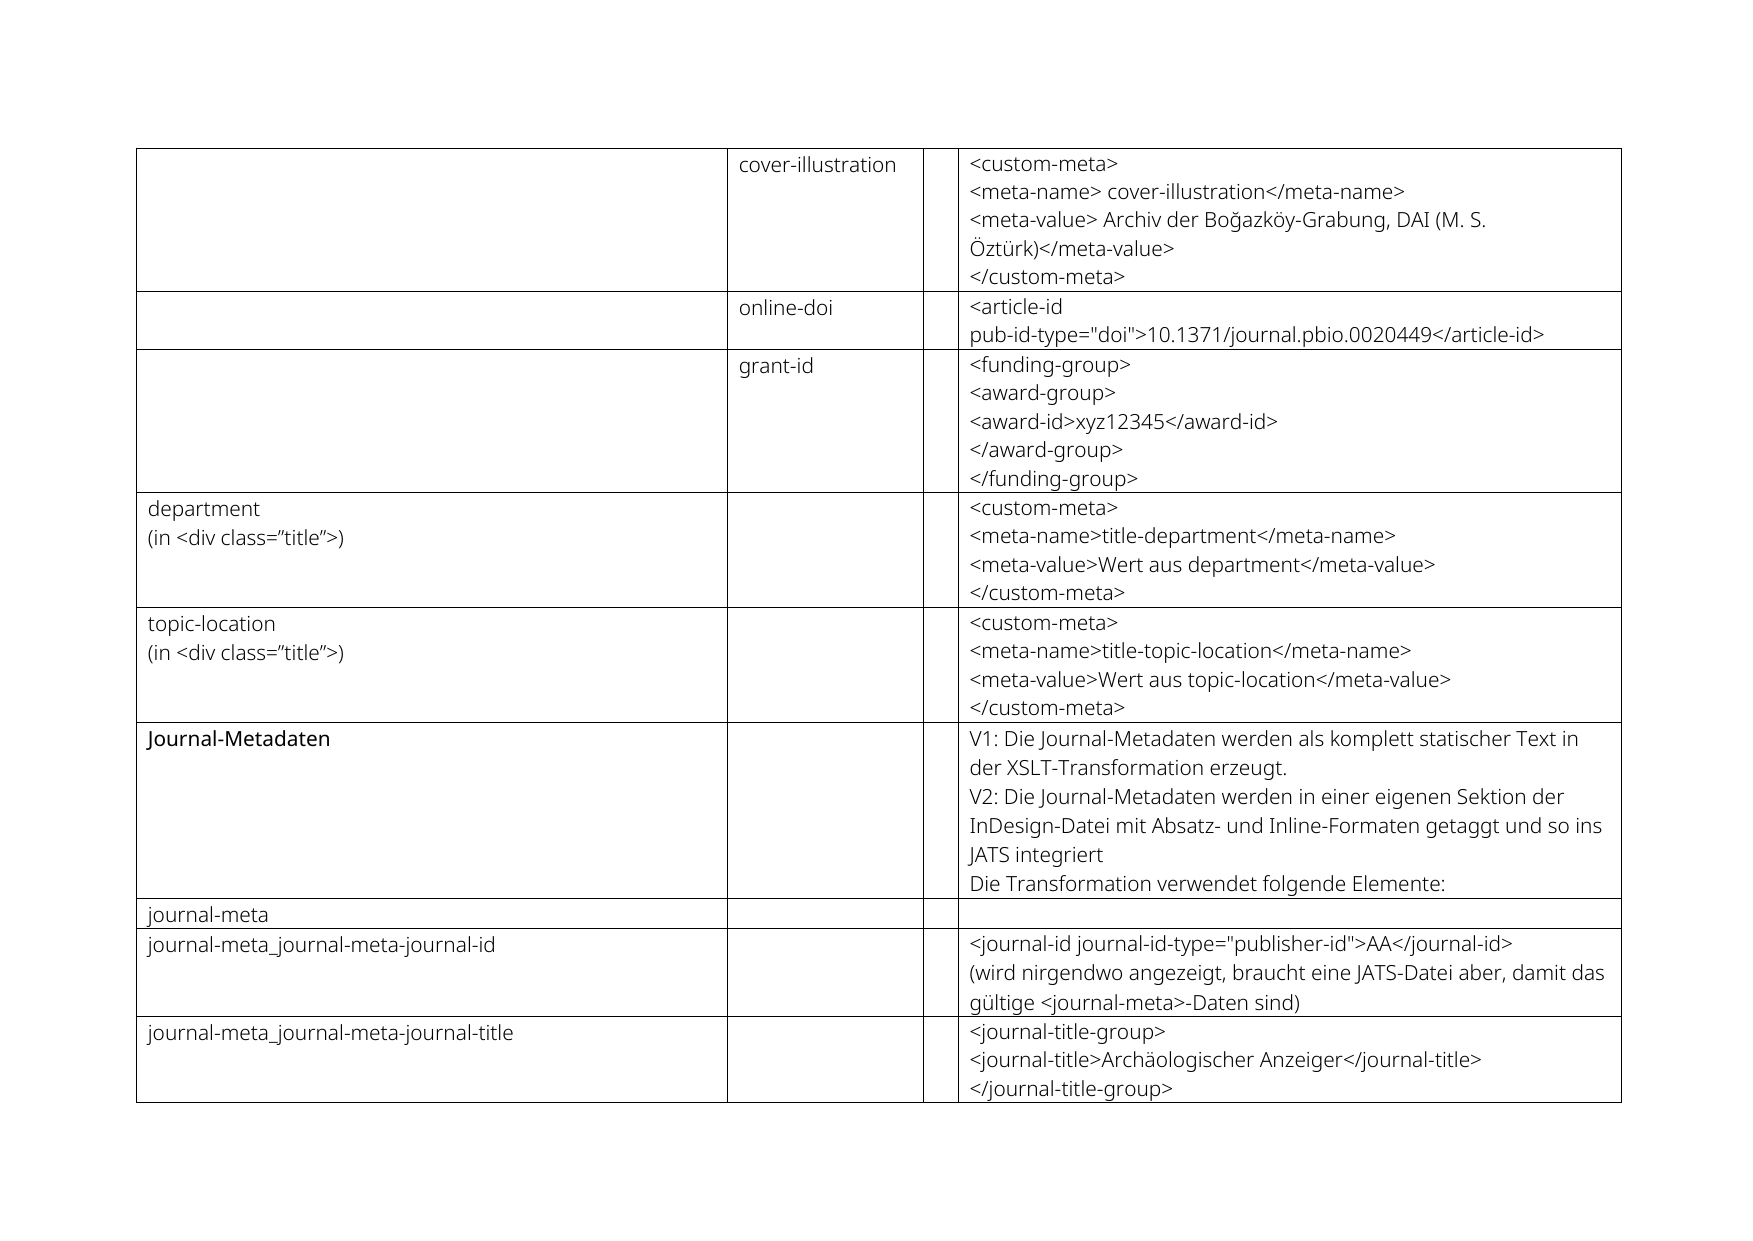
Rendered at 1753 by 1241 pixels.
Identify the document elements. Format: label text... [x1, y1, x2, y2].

table_cell [924, 292, 958, 349]
table_cell [959, 899, 1621, 928]
table_cell [924, 1017, 958, 1102]
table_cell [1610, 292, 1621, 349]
table_cell [728, 723, 923, 898]
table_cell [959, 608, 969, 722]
table_cell journal-meta_journal-meta-journal-title [137, 1017, 727, 1102]
table_cell [728, 929, 923, 1016]
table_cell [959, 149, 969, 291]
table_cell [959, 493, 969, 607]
table_cell department (in <div class=”title”>) [137, 493, 727, 607]
table_cell V1: Die Journal-Metadaten werden als komplett statischer Text in der XSLT-Transformation erzeugt. V2: Die Journal-Metadaten werden in einer eigenen Sektion der InDesign-Datei mit Absatz- und Inline-Formaten getaggt und so ins JATS integriert Die Transformation verwendet folgende Elemente: [959, 723, 1621, 898]
table_cell Journal-Metadaten [137, 723, 727, 898]
table_cell [728, 1017, 923, 1102]
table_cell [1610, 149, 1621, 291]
table_cell topic-location (in <div class=”title”>) [137, 608, 727, 722]
table_cell [137, 350, 727, 492]
table_cell [924, 149, 958, 291]
table_cell grant-id [728, 350, 923, 492]
table_cell [924, 608, 958, 722]
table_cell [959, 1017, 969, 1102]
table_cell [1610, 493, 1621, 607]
table_cell journal-meta_journal-meta-journal-id [137, 929, 727, 1016]
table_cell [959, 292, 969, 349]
table_cell [137, 149, 727, 291]
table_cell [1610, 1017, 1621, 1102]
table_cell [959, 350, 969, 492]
table_cell [924, 929, 958, 1016]
table_cell [728, 899, 923, 928]
table_cell [924, 350, 958, 492]
table_cell journal-meta [137, 899, 727, 928]
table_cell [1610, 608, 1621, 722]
table_cell [924, 723, 958, 898]
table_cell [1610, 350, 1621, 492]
table_cell [924, 493, 958, 607]
table_cell [137, 292, 727, 349]
table_cell [728, 608, 923, 722]
table_cell <journal-id journal-id-type="publisher-id">AA</journal-id> (wird nirgendwo angezeigt, braucht eine JATS-Datei aber, damit das gültige <journal-meta>-Daten sind) [959, 929, 1621, 1016]
table_cell cover-illustration [728, 149, 923, 291]
table_cell [728, 493, 923, 607]
table_cell online-doi [728, 292, 923, 349]
table_cell [924, 899, 958, 928]
